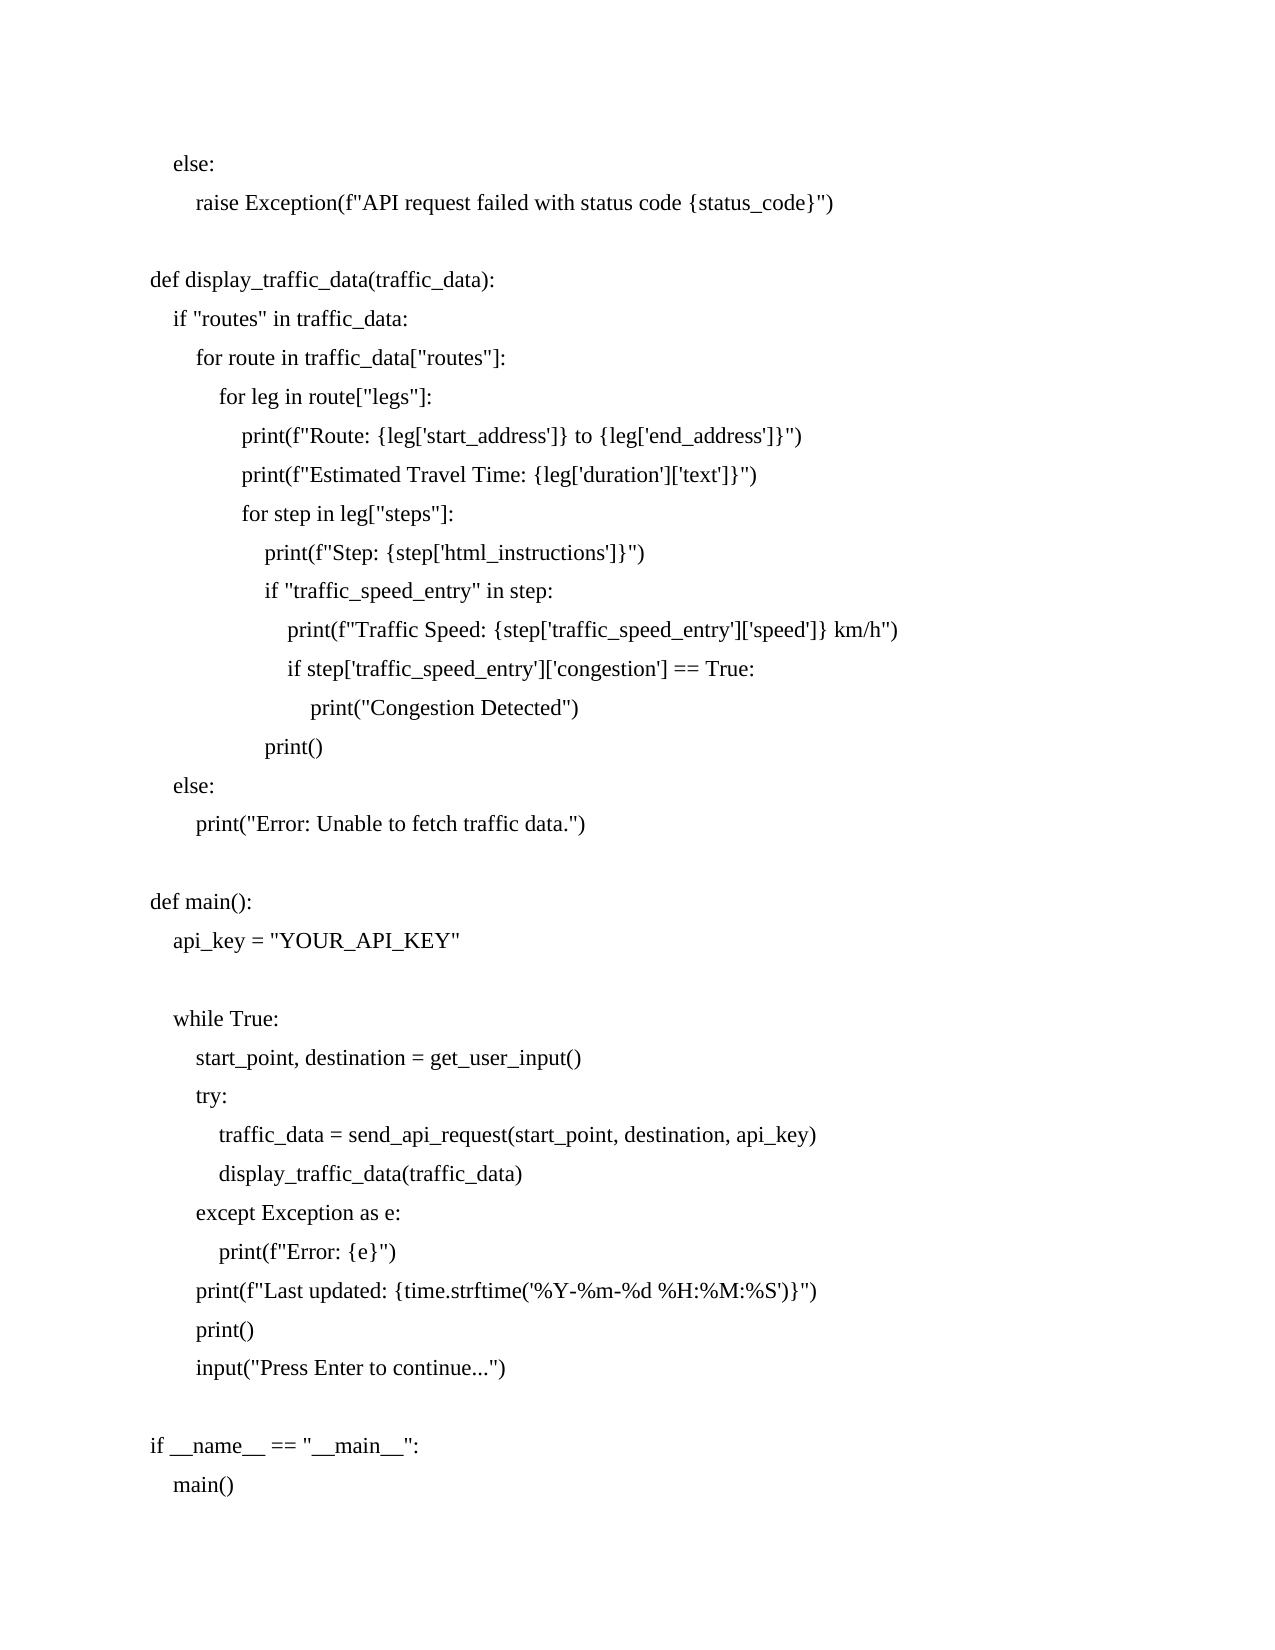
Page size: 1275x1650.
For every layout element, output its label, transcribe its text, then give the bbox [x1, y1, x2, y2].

text print(f"Step: {step['html_instructions']}") [150, 538, 1125, 565]
text print(f"Error: {e}") [150, 1238, 1125, 1264]
text for leg in route["legs"]: [150, 383, 1125, 409]
text api_key = "YOUR_API_KEY" [150, 927, 1125, 953]
text def display_traffic_data(traffic_data): [150, 267, 1125, 293]
text if __name__ == "__main__": [150, 1432, 1125, 1458]
text except Exception as e: [150, 1199, 1125, 1225]
text print(f"Route: {leg['start_address']} to {leg['end_address']}") [150, 422, 1125, 448]
text print(f"Last updated: {time.strftime('%Y-%m-%d %H:%M:%S')}") [150, 1277, 1125, 1303]
text print("Error: Unable to fetch traffic data.") [150, 811, 1125, 837]
text if "traffic_speed_entry" in step: [150, 577, 1125, 604]
text traffic_data = send_api_request(start_point, destination, api_key) [150, 1121, 1125, 1148]
text print(f"Estimated Travel Time: {leg['duration']['text']}") [150, 461, 1125, 487]
text main() [150, 1471, 1125, 1497]
text else: [150, 772, 1125, 798]
text start_point, destination = get_user_input() [150, 1044, 1125, 1070]
text try: [150, 1082, 1125, 1109]
text display_traffic_data(traffic_data) [150, 1160, 1125, 1187]
text for route in traffic_data["routes"]: [150, 344, 1125, 371]
text input("Press Enter to continue...") [150, 1354, 1125, 1381]
text if step['traffic_speed_entry']['congestion'] == True: [150, 655, 1125, 681]
text while True: [150, 1005, 1125, 1031]
text print() [150, 1316, 1125, 1342]
text print() [150, 733, 1125, 759]
text print(f"Traffic Speed: {step['traffic_speed_entry']['speed']} km/h") [150, 616, 1125, 643]
text if "routes" in traffic_data: [150, 305, 1125, 332]
text print("Congestion Detected") [150, 694, 1125, 720]
text for step in leg["steps"]: [150, 500, 1125, 526]
text def main(): [150, 888, 1125, 914]
text else: [150, 150, 1125, 176]
text raise Exception(f"API request failed with status code {status_code}") [150, 189, 1125, 215]
